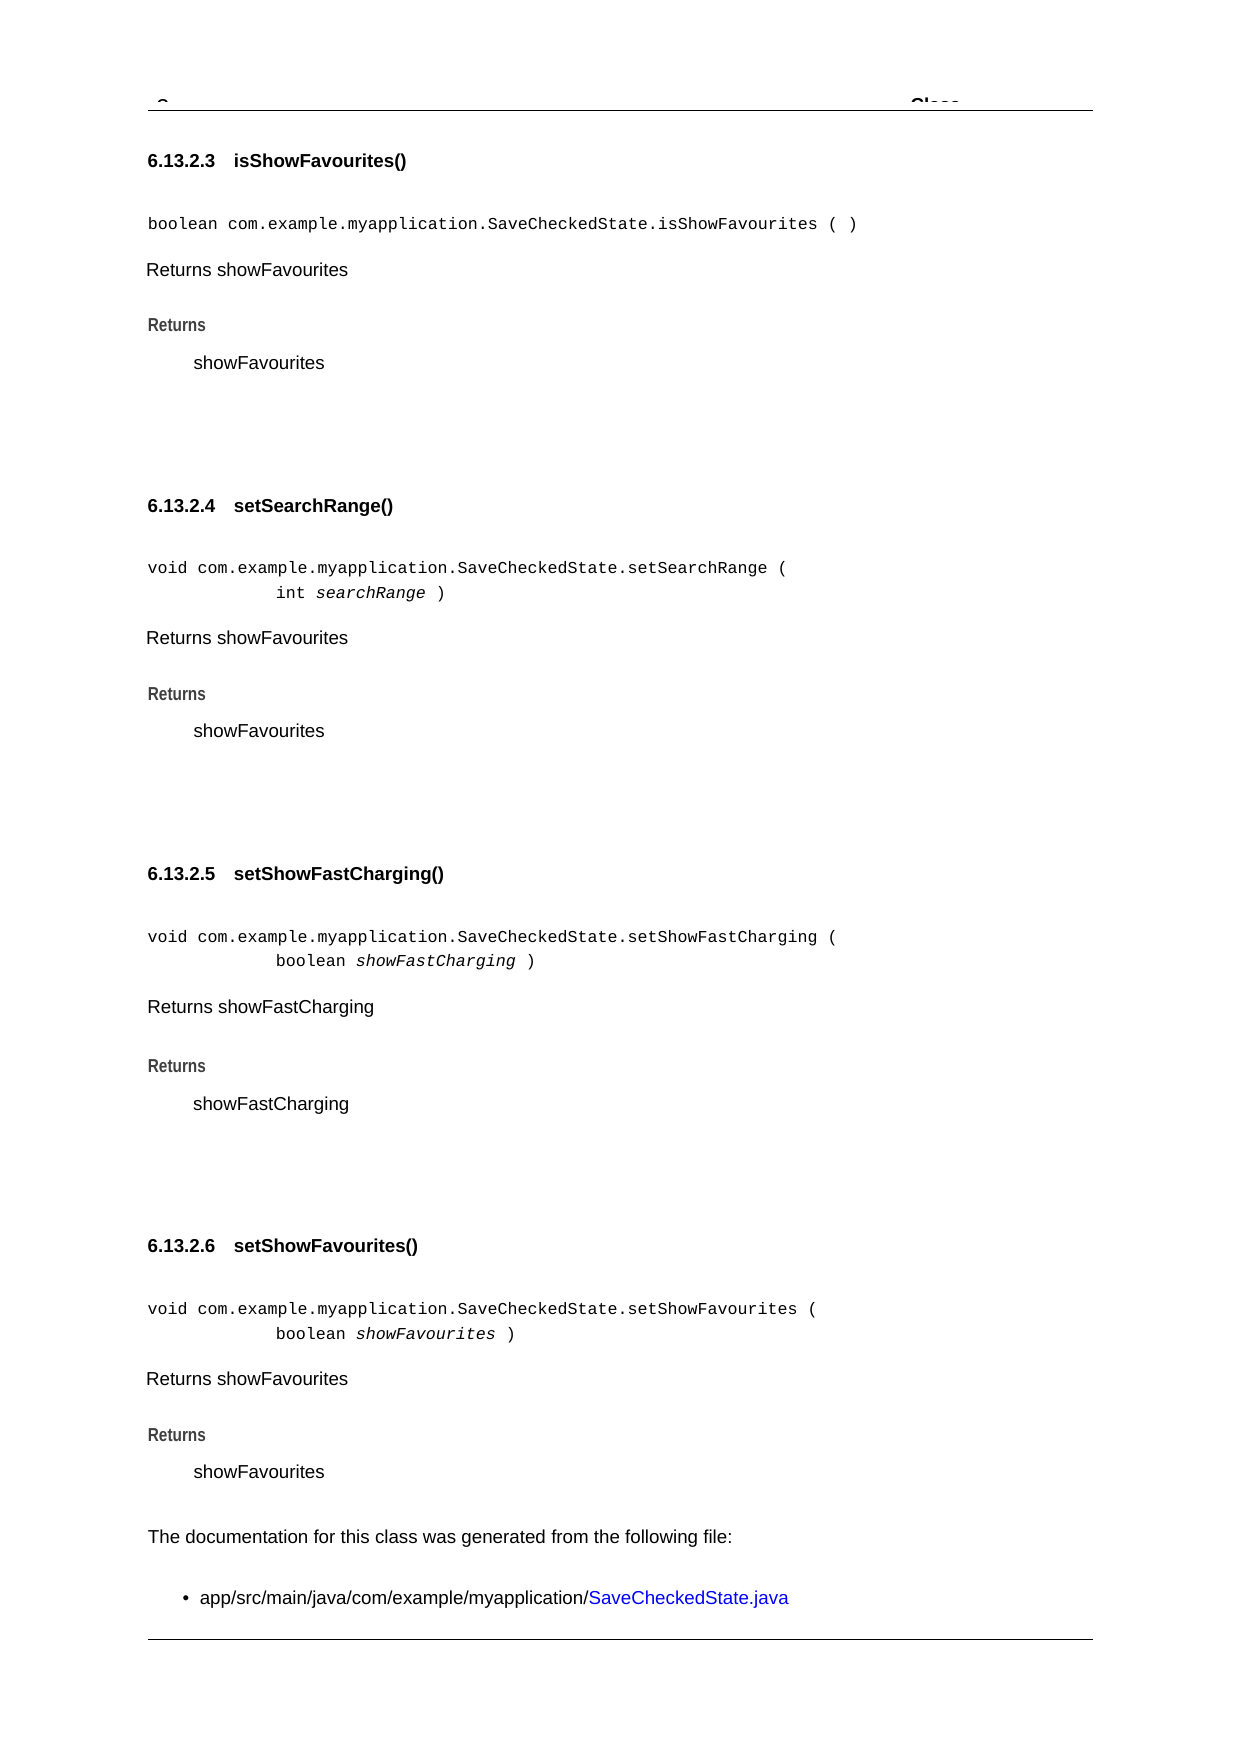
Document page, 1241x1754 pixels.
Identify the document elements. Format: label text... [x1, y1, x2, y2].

subtitle setShowFastCharging() [147, 863, 1146, 884]
text void com.example.myapplication.SaveCheckedState.setSearchRange ( int searchRange ) [147, 559, 811, 603]
text showFavourites [146, 352, 372, 373]
text Returns showFavourites [135, 1368, 348, 1390]
subtitle Returns [148, 1055, 1146, 1076]
text showFavourites [146, 720, 372, 742]
text boolean com.example.myapplication.SaveCheckedState.isShowFavourites ( ) [148, 215, 1146, 234]
text void com.example.myapplication.SaveCheckedState.setShowFastCharging ( boolean showFastCharging ) [147, 928, 881, 972]
text Returns showFavourites [135, 258, 348, 280]
subtitle Returns [148, 1423, 1146, 1445]
subtitle setSearchRange() [147, 494, 1146, 516]
text Returns showFastCharging [146, 996, 376, 1017]
text The documentation for this class was generated from the following file: [148, 1526, 1146, 1547]
text showFavourites [146, 1461, 372, 1483]
subtitle setShowFavourites() [147, 1235, 1146, 1257]
text void com.example.myapplication.SaveCheckedState.setShowFavourites ( boolean showFavourites ) [147, 1301, 881, 1344]
text showFastCharging [135, 1092, 349, 1114]
subtitle Returns [148, 314, 1146, 336]
subtitle Returns [148, 682, 1146, 704]
list app/src/main/java/com/example/myapplication/SaveCheckedState.java [182, 1587, 1146, 1608]
text Returns showFavourites [135, 627, 348, 649]
subtitle isShowFavourites() [147, 150, 1146, 172]
